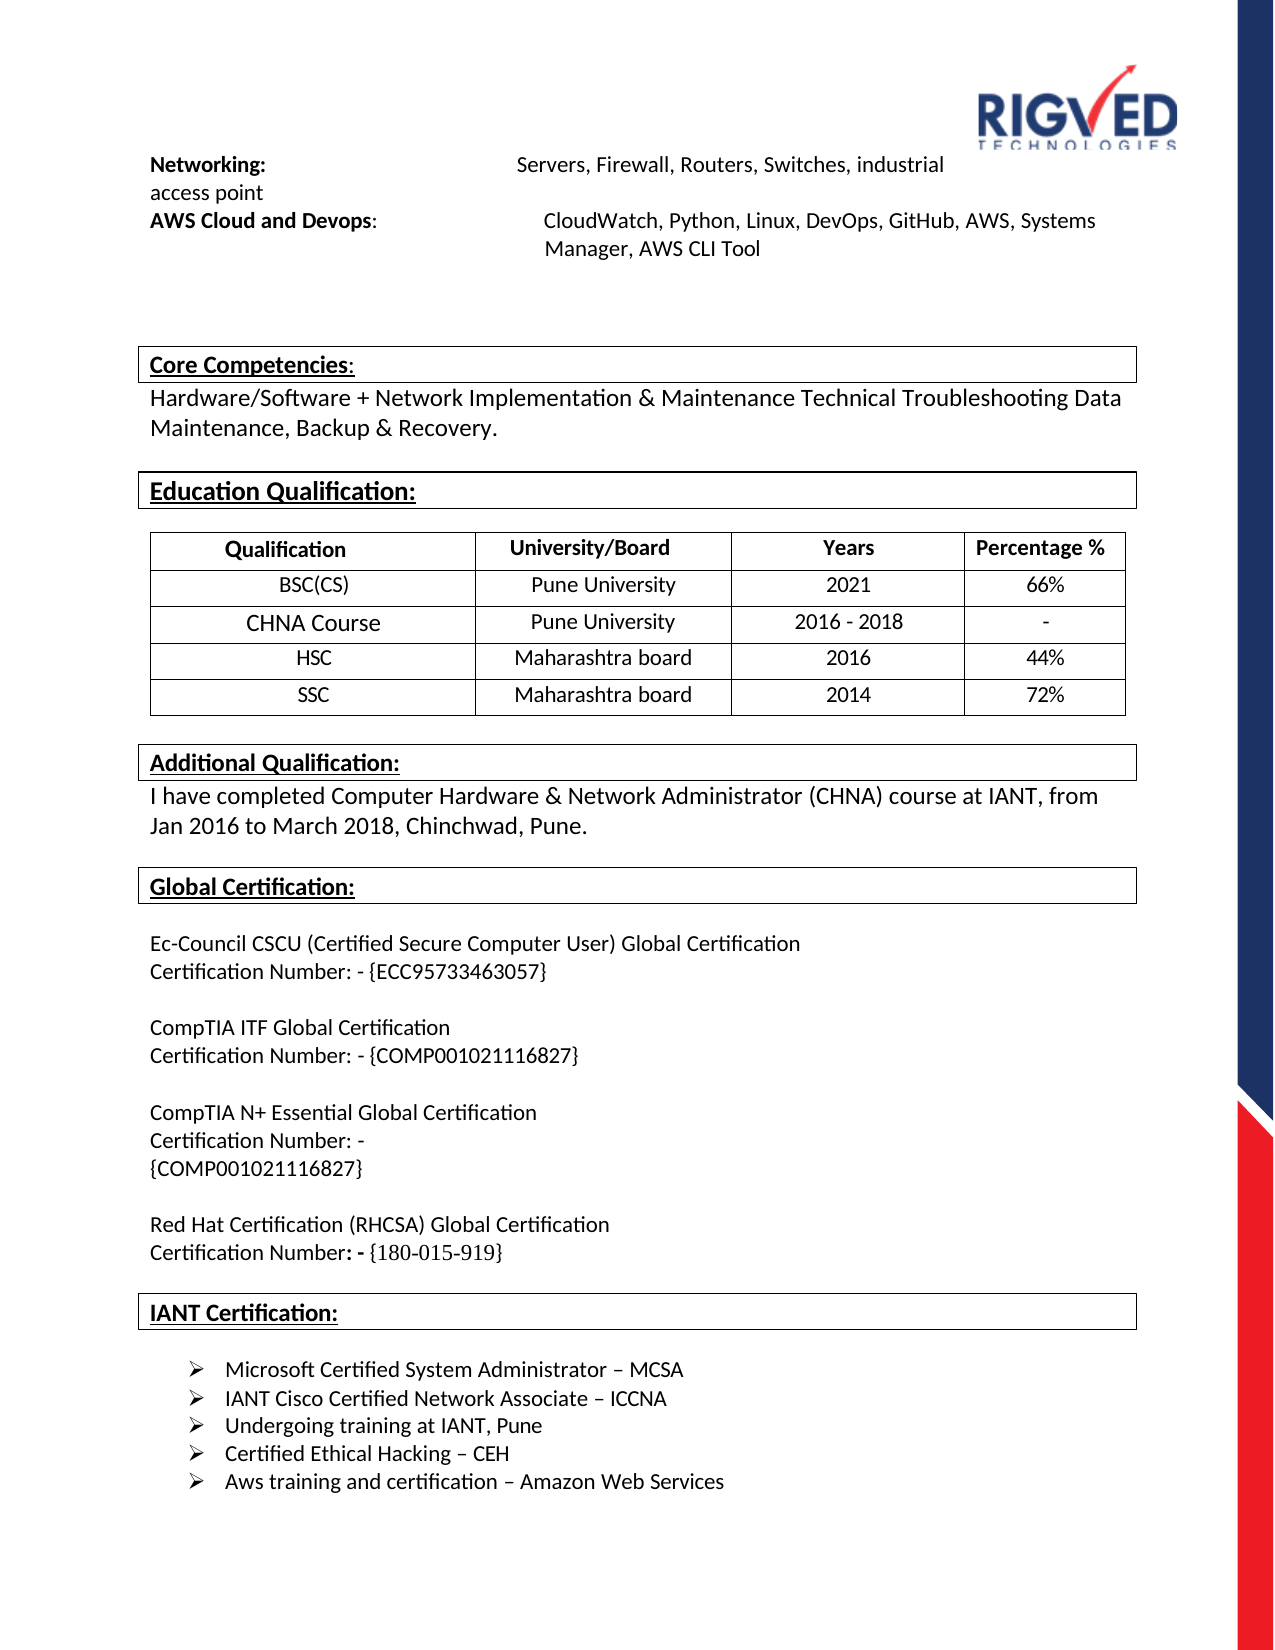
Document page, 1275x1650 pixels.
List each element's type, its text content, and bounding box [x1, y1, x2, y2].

table_cell 72% [965, 680, 1125, 715]
list Microsoft Certified System Administrator – MCSA [187, 1316, 1150, 1383]
text Certification Number: - {COMP001021116827} [150, 1042, 1150, 1070]
table_cell 2014 [732, 680, 964, 715]
list Undergoing training at IANT, Pune [187, 1412, 1150, 1440]
list IANT Cisco Certified Network Associate – ICCNA [187, 1384, 1150, 1412]
table_cell Pune University [476, 571, 731, 606]
table_cell Maharashtra board [476, 680, 731, 715]
table_header Years [732, 533, 964, 569]
text CompTIA ITF Global Certification [150, 1013, 1150, 1042]
text Ec-Council CSCU (Certified Secure Computer User) Global Certification Certification Number: - {ECC95733463057} [150, 889, 909, 985]
table_cell BSC(CS) [151, 571, 475, 606]
table_cell 2016 [732, 644, 964, 679]
table_cell - [965, 607, 1125, 642]
text Manager, AWS CLI Tool [156, 234, 1149, 262]
list Aws training and certification – Amazon Web Services [187, 1467, 1150, 1495]
table_cell 66% [965, 571, 1125, 606]
text CompTIA N+ Essential Global Certification Certification Number: - {COMP001021116827} [150, 1098, 581, 1182]
table_cell 2021 [732, 571, 964, 606]
text Red Hat Certification (RHCSA) Global Certification Certification Number: - {180-015-919} [150, 1210, 719, 1266]
table_cell CHNA Course [151, 607, 475, 642]
text I have completed Computer Hardware & Network Administrator (CHNA) course at IANT, from Jan 2016 to March 2018, Chinchwad, Pune. [150, 742, 1121, 840]
table_cell Pune University [476, 607, 731, 642]
picture [977, 64, 1178, 149]
text Hardware/Software + Network Implementation & Maintenance Technical Troubleshooting Data Maintenance, Backup & Recovery. [150, 344, 1150, 443]
table_cell 44% [965, 644, 1125, 679]
table_header Percentage % [965, 533, 1125, 569]
text AWS Cloud and Devops: CloudWatch, Python, Linux, DevOps, GitHub, AWS, Systems [150, 206, 1150, 234]
list Certified Ethical Hacking – CEH [187, 1440, 1150, 1467]
table_cell SSC [151, 680, 475, 715]
table_cell Maharashtra board [476, 644, 731, 679]
table_cell 2016 - 2018 [732, 607, 964, 642]
table_header Qualification [151, 533, 475, 569]
table_header University/Board [476, 533, 731, 569]
text Networking: Servers, Firewall, Routers, Switches, industrial access point [150, 150, 1150, 206]
table_cell HSC [151, 644, 475, 679]
